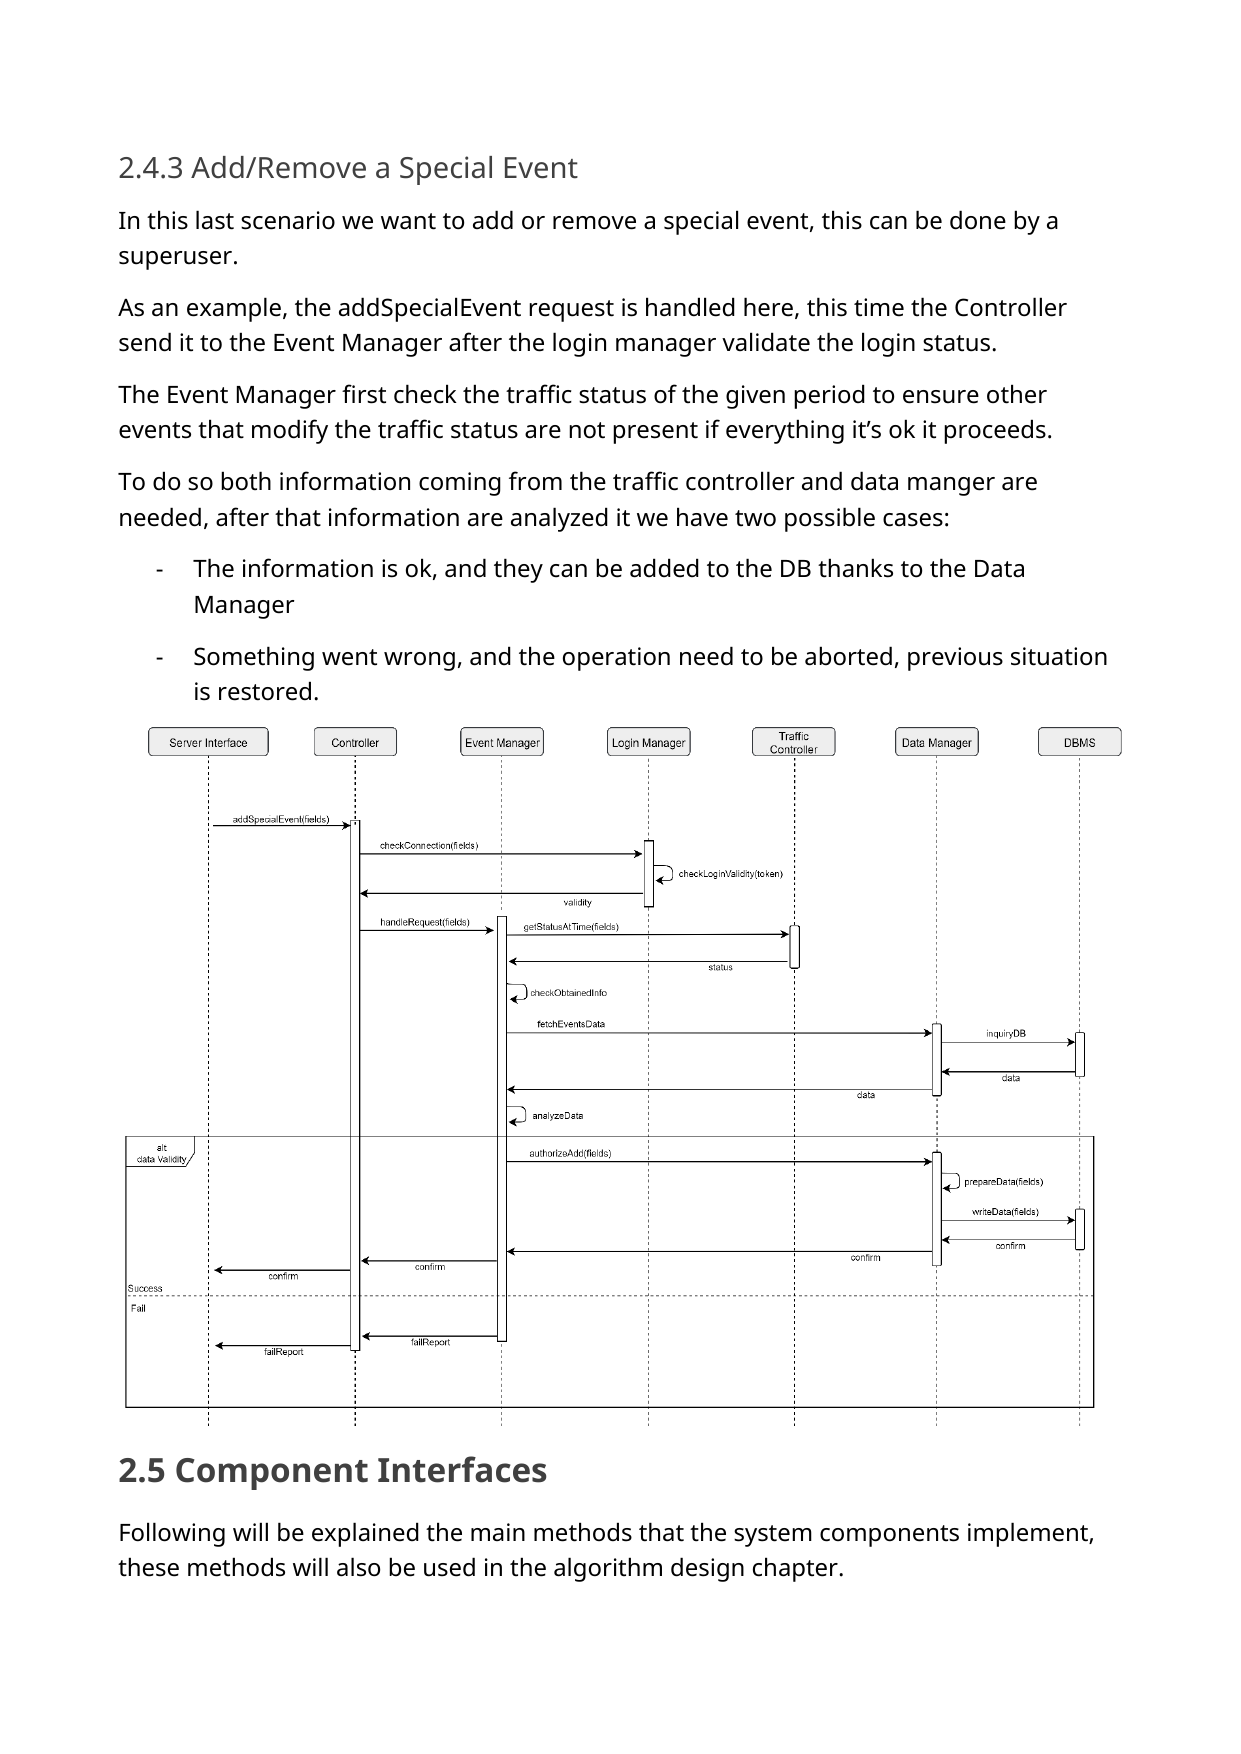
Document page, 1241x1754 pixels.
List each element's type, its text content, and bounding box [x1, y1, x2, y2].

list Something went wrong, and the operation need to be aborted, previous situation is restored. [156, 639, 1122, 707]
text The Event Manager first check the traffic status of the given period to ensure other events that modify the traffic status are not present if everything it’s ok it proceeds. [118, 378, 1122, 446]
subtitle 2.5 Component Interfaces [118, 1447, 1122, 1492]
text To do so both information coming from the traffic controller and data manger are needed, after that information are analyzed it we have two possible cases: [118, 465, 1122, 533]
picture [118, 726, 1122, 1428]
text Following will be explained the main methods that the system components implement, these methods will also be used in the algorithm design chapter. [118, 1516, 1122, 1584]
subtitle 2.4.3 Add/Remove a Special Event [118, 148, 1122, 187]
text As an example, the addSpecialEvent request is handled here, this time the Controller send it to the Event Manager after the login manager validate the login status. [118, 291, 1122, 359]
list The information is ok, and they can be added to the DB thanks to the Data Manager [156, 552, 1122, 620]
text In this last scenario we want to add or remove a special event, this can be done by a superuser. [118, 204, 1122, 272]
